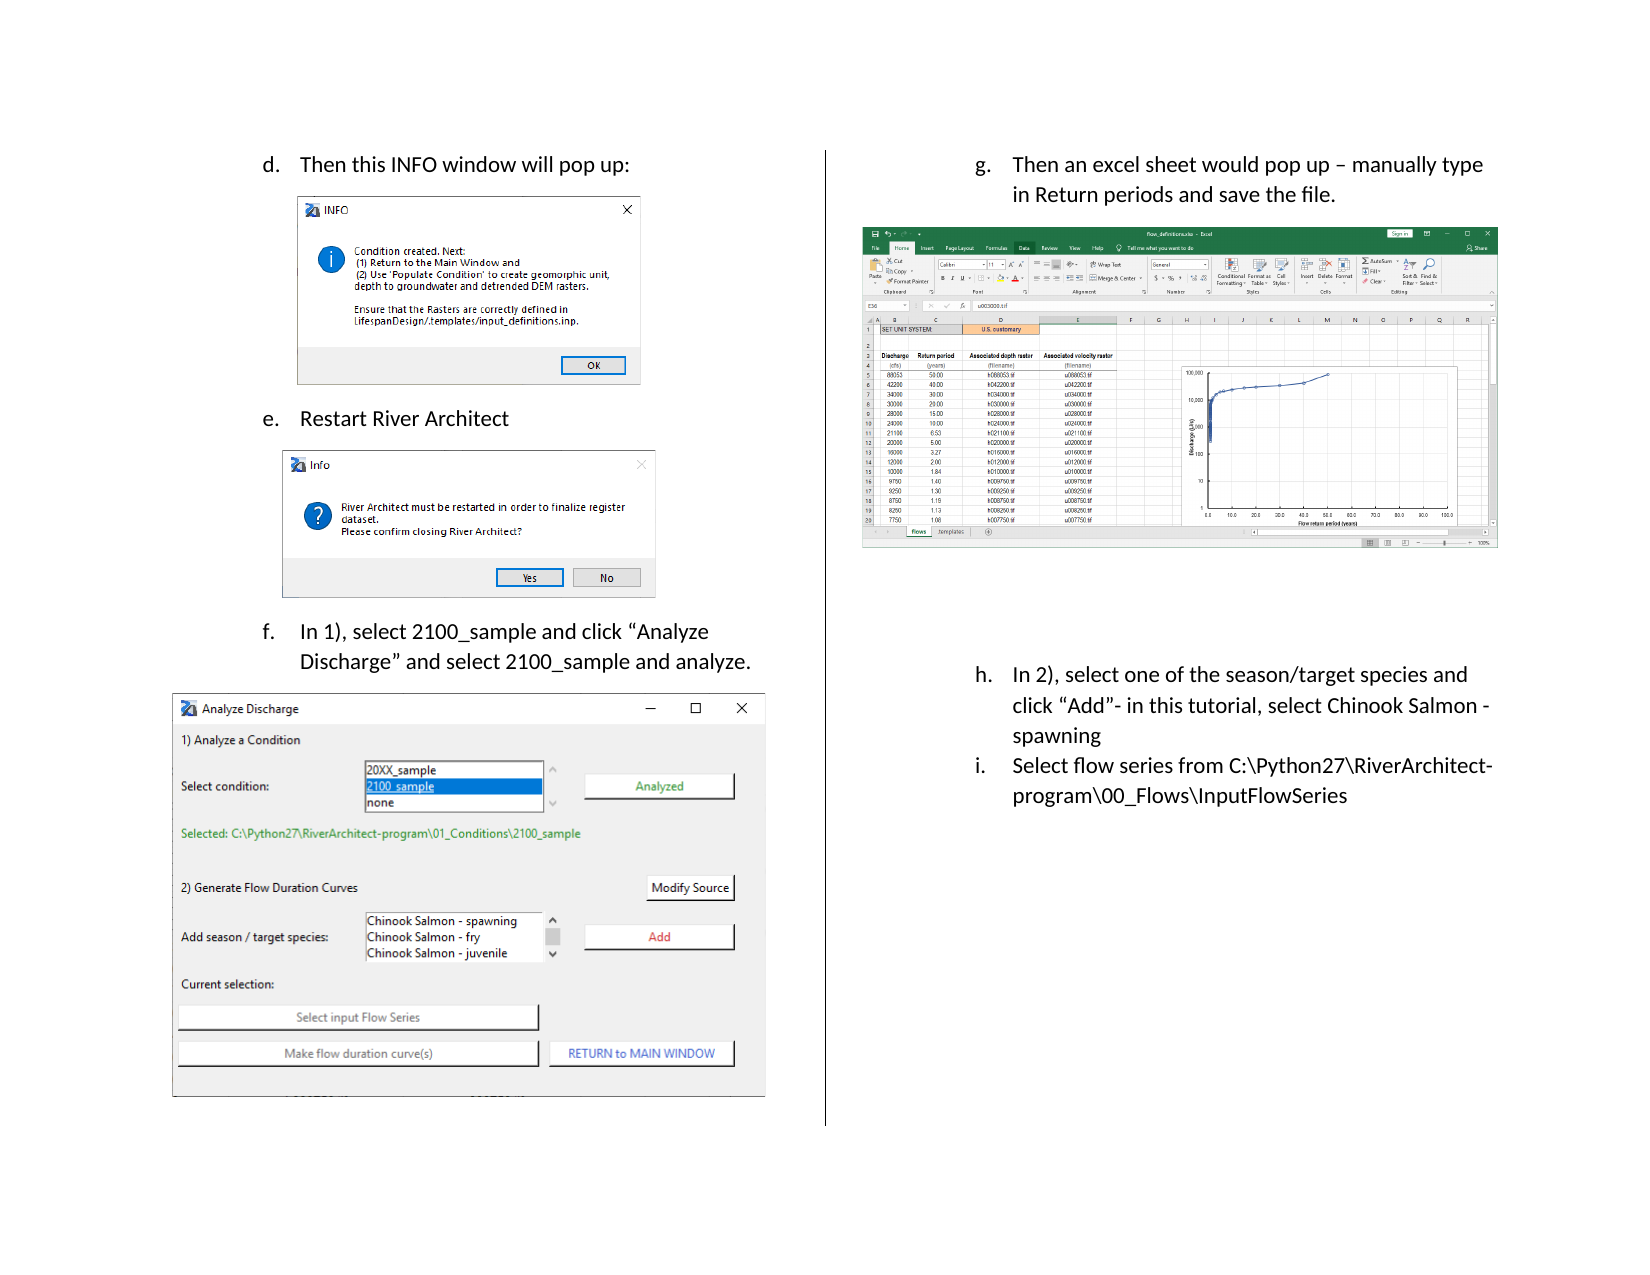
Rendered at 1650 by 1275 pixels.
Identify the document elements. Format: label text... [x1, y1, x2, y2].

list Then this INFO window will pop up: [262, 150, 787, 178]
list Then an excel sheet would pop up – manually type in Return periods and save the file. [975, 150, 1500, 208]
picture [297, 196, 641, 385]
list In 1), select 2100_sample and click “Analyze Discharge” and select 2100_sample and analyze. [262, 617, 787, 675]
picture [862, 227, 1498, 548]
picture [172, 693, 766, 1097]
picture [282, 450, 656, 598]
list Restart River Architect [262, 404, 787, 432]
list Select flow series from C:\Python27\RiverArchitect-program\00_Flows\InputFlowSeries [975, 751, 1500, 809]
list In 2), select one of the season/target species and click “Add”- in this tutorial, select Chinook Salmon - spawning [975, 661, 1500, 749]
